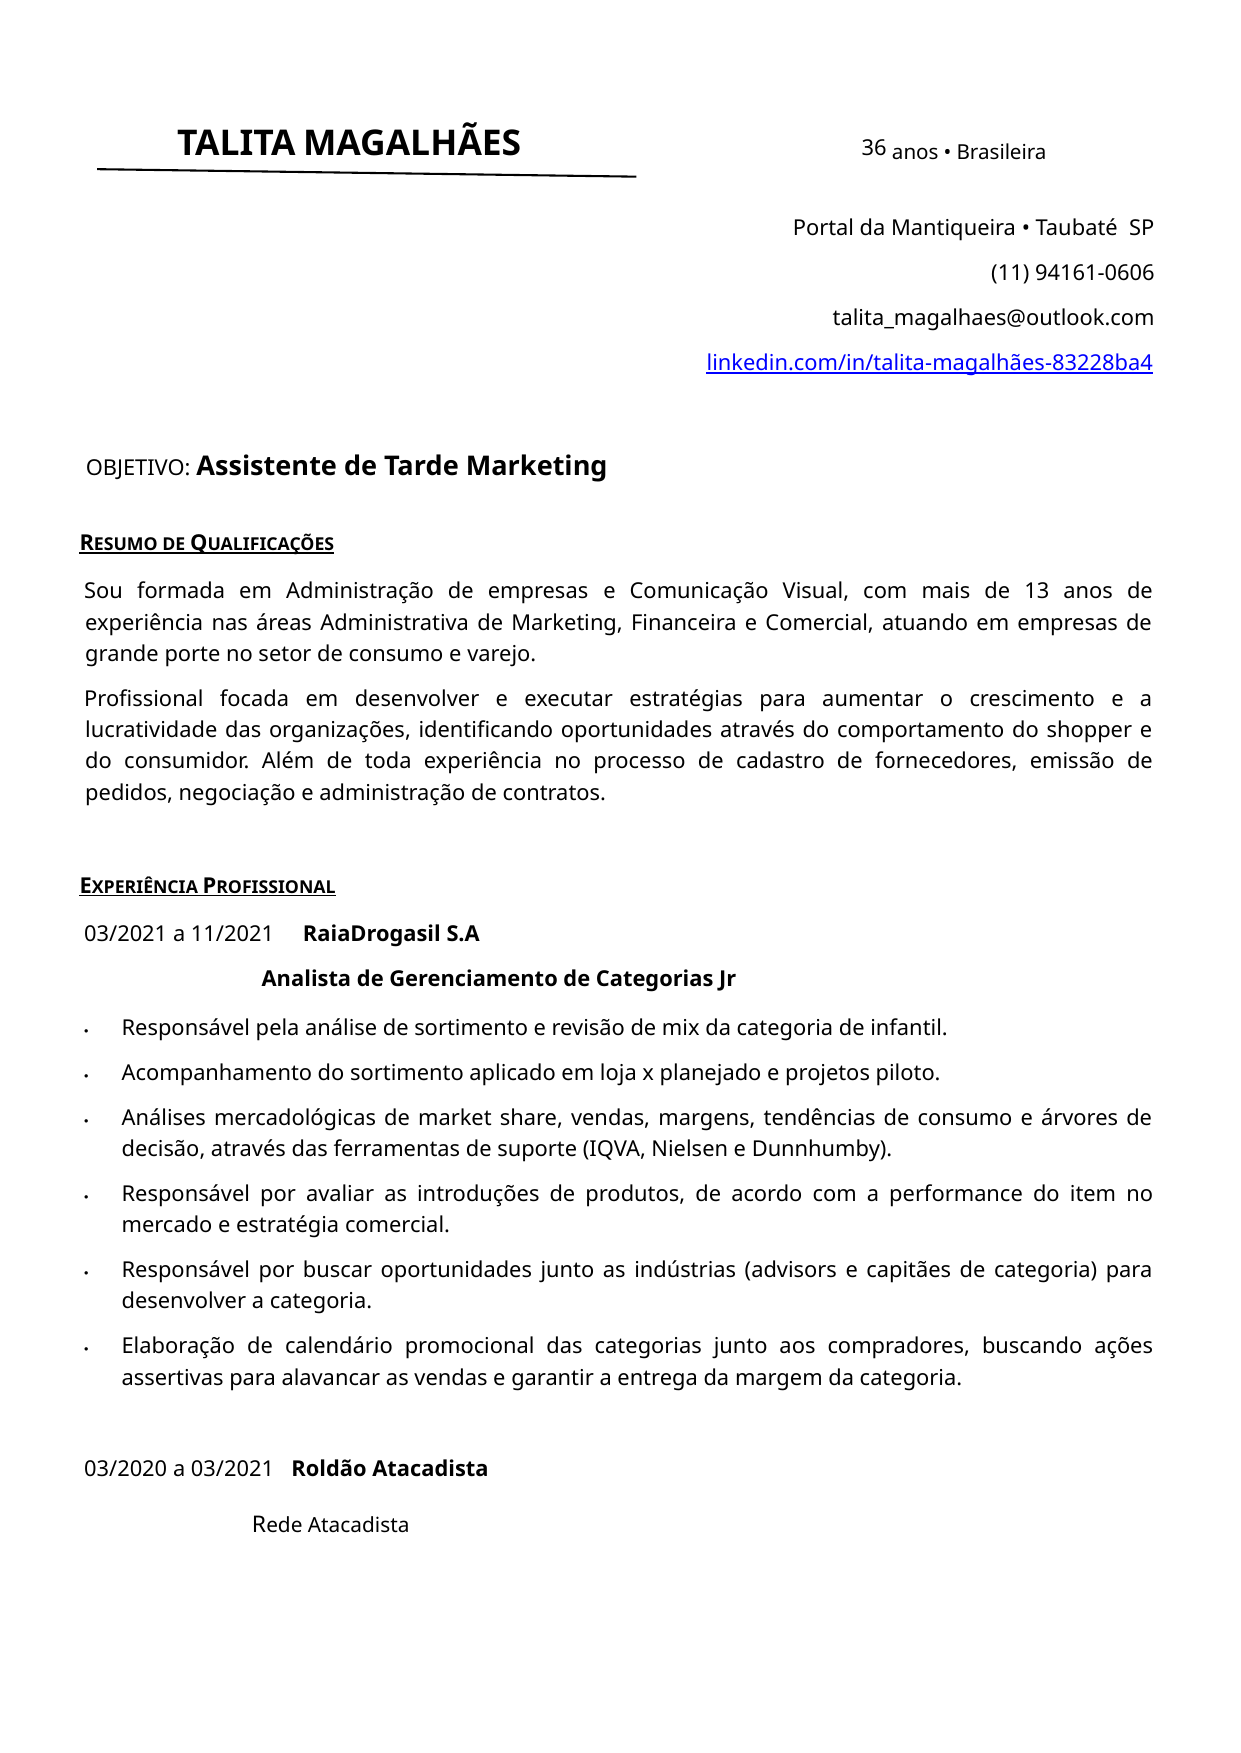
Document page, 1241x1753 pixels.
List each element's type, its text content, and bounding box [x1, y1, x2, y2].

list Responsável pela análise de sortimento e revisão de mix da categoria de infantil. [84, 1011, 1154, 1041]
text 03/2021 a 11/2021 RaiaDrogasil S.A [84, 918, 1154, 948]
text Profissional focada em desenvolver e executar estratégias para aumentar o crescimento e a lucratividade das organizações, identificando oportunidades através do comportamento do shopper e do consumidor. Além de toda experiência no processo de cadastro de fornecedores, emissão de pedidos, negociação e administração de contratos. [84, 683, 1154, 806]
text (11) 94161-0606 [81, 257, 1154, 287]
text linkedin.com/in/talita-magalhães-83228ba4 [81, 347, 1153, 377]
list Responsável por avaliar as introduções de produtos, de acordo com a performance do item no mercado e estratégia comercial. [84, 1178, 1154, 1239]
list Análises mercadológicas de market share, vendas, margens, tendências de consumo e árvores de decisão, através das ferramentas de suporte (IQVA, Nielsen e Dunnhumby). [84, 1101, 1154, 1162]
subtitle EXPERIÊNCIA PROFISSIONAL [79, 869, 1153, 899]
text Sou formada em Administração de empresas e Comunicação Visual, com mais de 13 anos de experiência nas áreas Administrativa de Marketing, Financeira e Comercial, atuando em empresas de grande porte no setor de consumo e varejo. [84, 575, 1154, 668]
text TALITA MAGALHÃES 36 anos • Brasileira [166, 117, 1163, 165]
list Acompanhamento do sortimento aplicado em loja x planejado e projetos piloto. [84, 1056, 1154, 1086]
subtitle Analista de Gerenciamento de Categorias Jr [79, 963, 1153, 993]
text Rede Atacadista [81, 1508, 1163, 1539]
list Responsável por buscar oportunidades junto as indústrias (advisors e capitães de categoria) para desenvolver a categoria. [84, 1254, 1154, 1315]
subtitle RESUMO DE QUALIFICAÇÕES [79, 527, 1153, 557]
list Elaboração de calendário promocional das categorias junto aos compradores, buscando ações assertivas para alavancar as vendas e garantir a entrega da margem da categoria. [84, 1330, 1154, 1391]
text Portal da Mantiqueira • Taubaté SP [81, 212, 1154, 242]
text OBJETIVO: Assistente de Tarde Marketing [86, 446, 1163, 483]
text talita_magalhaes@outlook.com [81, 302, 1154, 332]
text 03/2020 a 03/2021 Roldão Atacadista [84, 1453, 1154, 1483]
